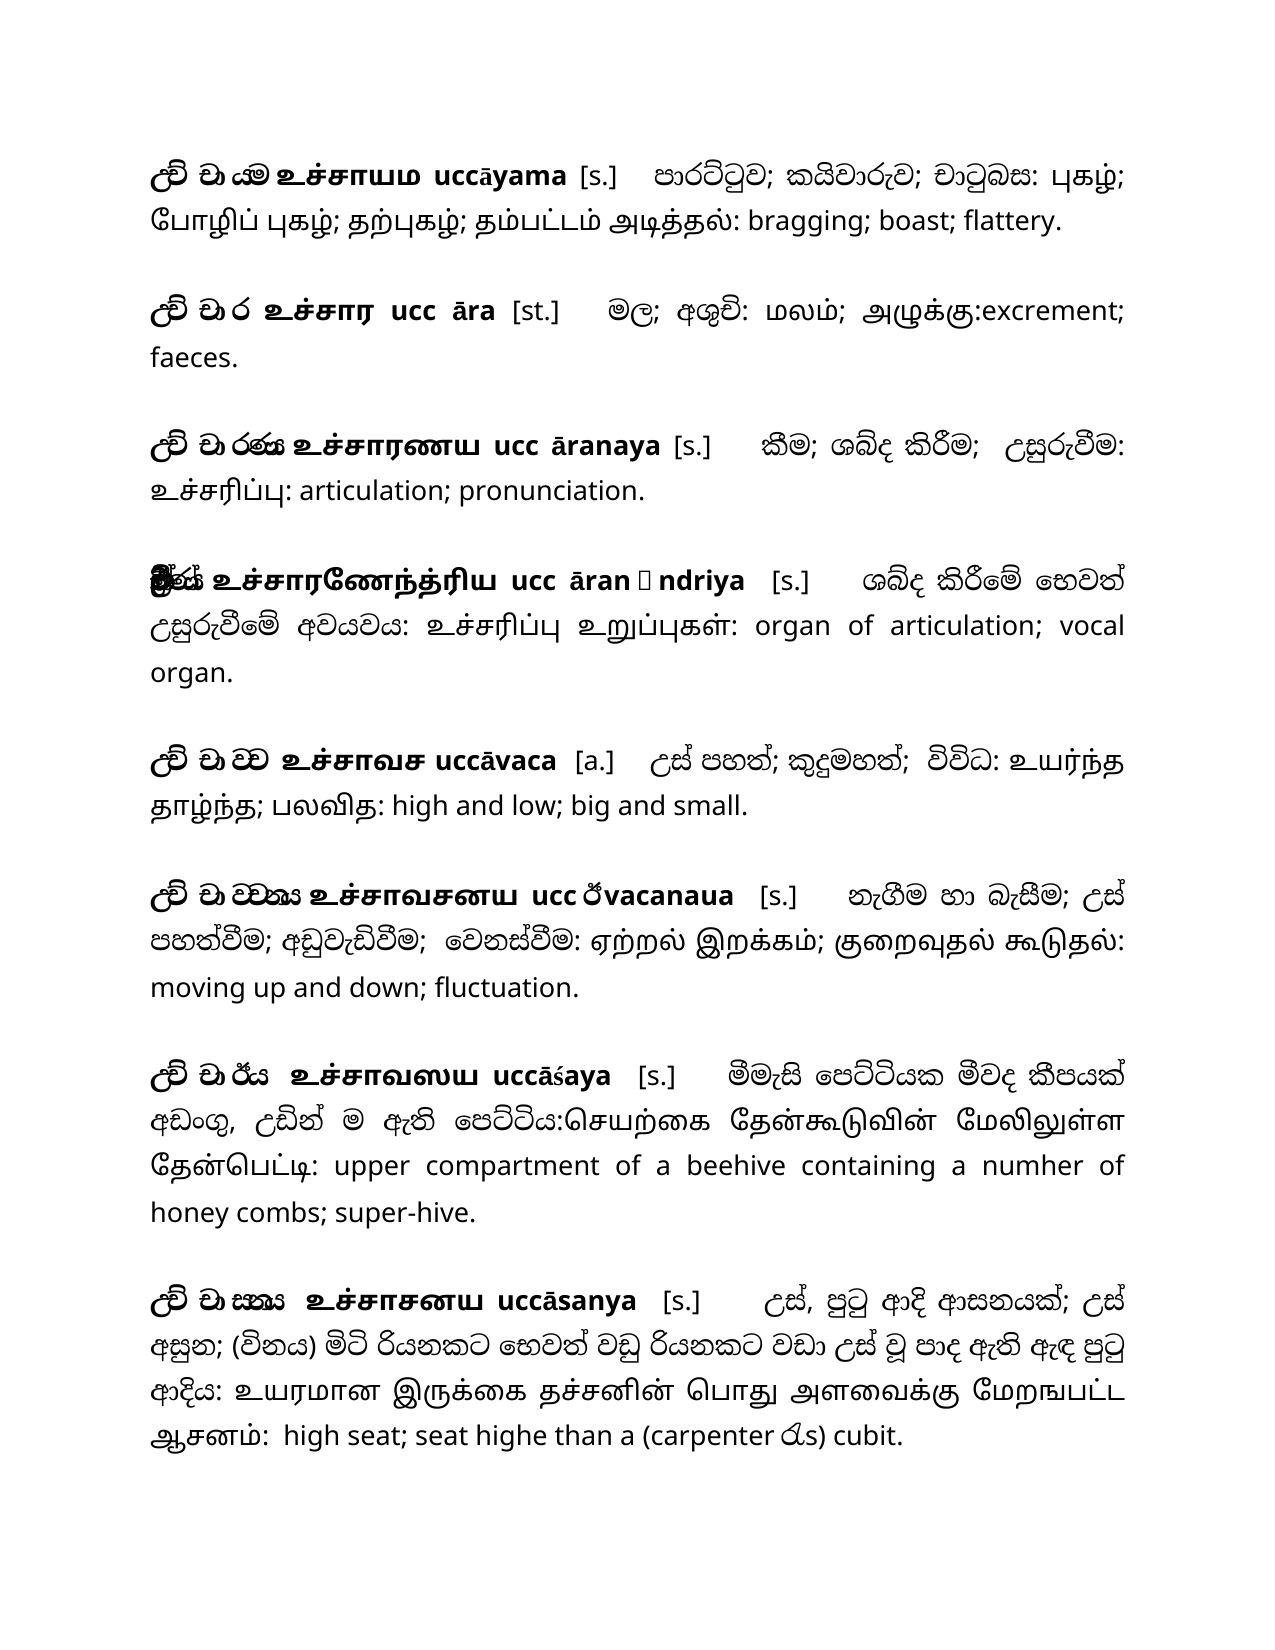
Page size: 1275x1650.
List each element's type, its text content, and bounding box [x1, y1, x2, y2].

text උච්චායම உச்சாயம uccāyama [s.] පාරට්ටුව; කයිවාරුව; චාටුබස: புகழ்; போழிப் புகழ்; தற்புகழ்; தம்பட்டம் அடித்தல்: bragging; boast; flattery. [150, 150, 1125, 240]
text උච්චාරණේන්ද්‍රීය உச்சாரணேந்த்ரிய ucc āranඛndriya [s.] ශබ්ද කිරීමේ භෙවත් උසුරුවීමේ අවයවය: உச்சரிப்பு உறுப்புகள்: organ of articulation; vocal organ. [150, 555, 1125, 690]
text උච්චාඊය உச்சாவஸய uccāśaya [s.] මීමැසි පෙට්ටියක මීවද කීපයක් අඩංගු, උඩින් ම ඇති පෙට්ටිය:செயற்கை தேன்கூடுவின் மேலிலுள்ள தேன்பெட்டி: upper compartment of a beehive containing a numher of honey combs; super-hive. [150, 1050, 1125, 1230]
text උච්චාවච உச்சாவச uccāvaca [a.] උස් පහත්; කුදුමහත්; විවිධ: உயர்ந்த தாழ்ந்த; பலவித: high and low; big and small. [150, 735, 1125, 825]
text උච්චාරණය உச்சாரணய ucc āranaya [s.] කීම; ශබ්ද කිරීම; උසුරුවීම: உச்சரிப்பு: articulation; pronunciation. [150, 420, 1125, 510]
text උච්චාර உச்சார ucc āra [st.] මල; අශුචි: மலம்; அழுக்கு:excrement; faeces. [150, 285, 1125, 375]
text උච්චාවචනය உச்சாவசனய uccඊvacanaua [s.] නැගීම හා බැසීම; උස් පහත්වීම; අඩුවැඩිවීම; වෙනස්වීම: ஏற்றல் இறக்கம்; குறைவுதல் கூடுதல்: moving up and down; fluctuation. [150, 870, 1125, 1005]
text උච්චාසනය உச்சாசனய uccāsanya [s.] උස්, පුටු ආදි ආසනයක්; උස් අසුන; (විනය) මිටි රියනකට භෙවත් වඩු රියනකට වඩා උස් වූ පාද ඇති ඇඳ පුටු ආදිය: உயரமான இருக்கை தச்சனின் பொது அளவைக்கு மேறஙபட்ட ஆசனம்: high seat; seat highe than a (carpenterරැs) cubit. [150, 1275, 1125, 1455]
